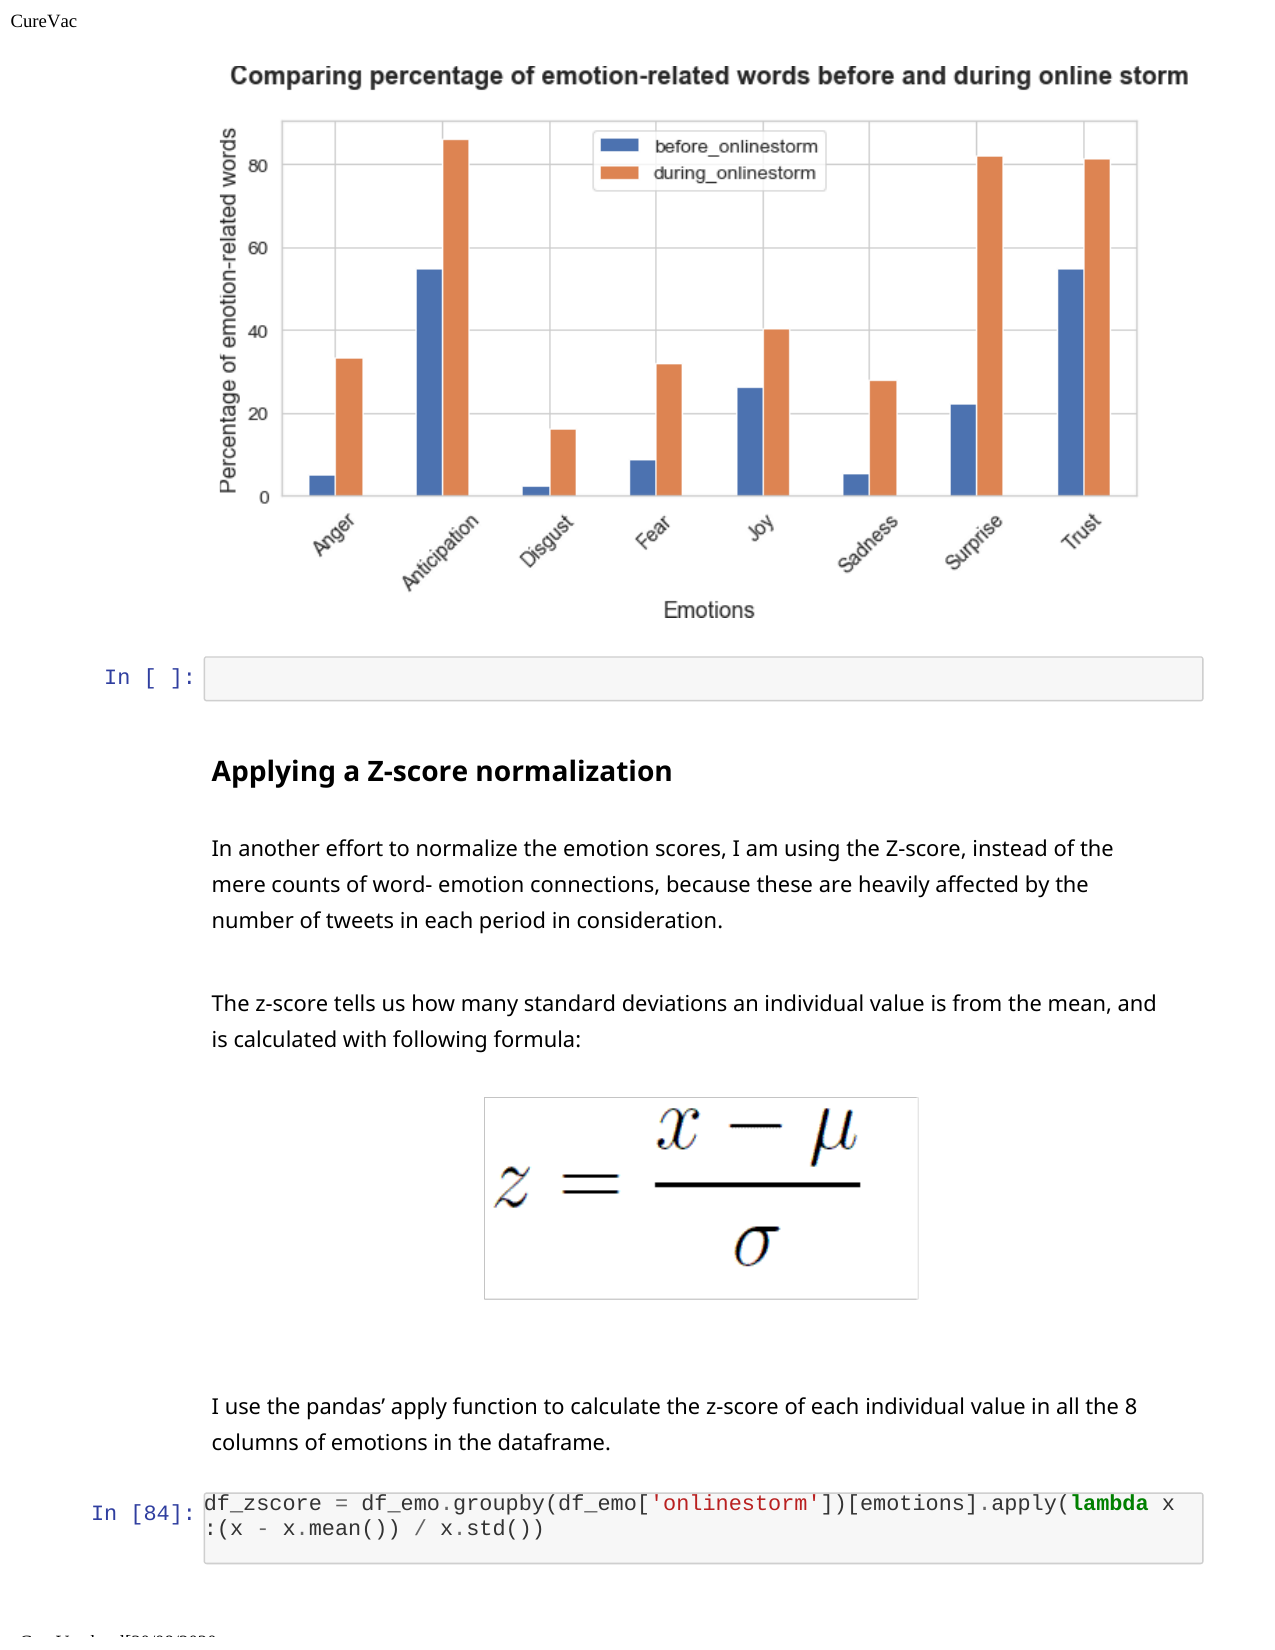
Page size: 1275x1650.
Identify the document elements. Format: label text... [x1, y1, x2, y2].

text I use the pandas’ apply function to calculate the z-score of each individual value in all the 8 columns of emotions in the dataframe. [211, 1391, 1159, 1457]
text In [84]: [91, 1502, 1214, 1527]
picture [483, 1097, 920, 1301]
text The z-score tells us how many standard deviations an individual value is from the mean, and is calculated with following formula: [211, 988, 1164, 1054]
text In another effort to normalize the emotion scores, I am using the Z-score, instead of the mere counts of word- emotion connections, because these are heavily affected by the number of tweets in each period in consideration. [211, 833, 1164, 935]
subtitle Applying a Z-score normalization [211, 752, 1214, 790]
text In [ ]: [104, 666, 1214, 691]
picture [219, 66, 1188, 618]
